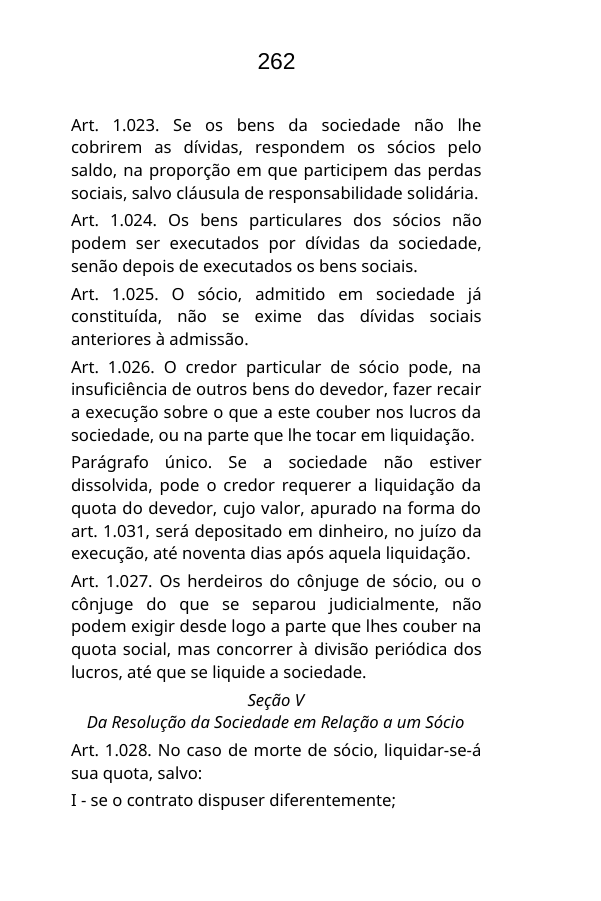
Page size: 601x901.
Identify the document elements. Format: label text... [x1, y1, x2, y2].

text Art. 1.024. Os bens particulares dos sócios não podem ser executados por dívidas da sociedade, senão depois de executados os bens sociais. [71, 209, 482, 277]
text I - se o contrato dispuser diferentemente; [71, 789, 482, 812]
text Art. 1.027. Os herdeiros do cônjuge de sócio, ou o cônjuge do que se separou judicialmente, não podem exigir desde logo a parte que lhes couber na quota social, mas concorrer à divisão periódica dos lucros, até que se liquide a sociedade. [71, 569, 482, 683]
text Seção V Da Resolução da Sociedade em Relação a um Sócio [71, 688, 482, 733]
text Art. 1.025. O sócio, admitido em sociedade já constituída, não se exime das dívidas sociais anteriores à admissão. [71, 282, 482, 350]
text Art. 1.023. Se os bens da sociedade não lhe cobrirem as dívidas, respondem os sócios pelo saldo, na proporção em que participem das perdas sociais, salvo cláusula de responsabilidade solidária. [71, 113, 482, 204]
text Parágrafo único. Se a sociedade não estiver dissolvida, pode o credor requerer a liquidação da quota do devedor, cujo valor, apurado na forma do art. 1.031, será depositado em dinheiro, no juízo da execução, até noventa dias após aquela liquidação. [71, 451, 482, 564]
text Art. 1.026. O credor particular de sócio pode, na insuficiência de outros bens do devedor, fazer recair a execução sobre o que a este couber nos lucros da sociedade, ou na parte que lhe tocar em liquidação. [71, 355, 482, 446]
text Art. 1.028. No caso de morte de sócio, liquidar-se-á sua quota, salvo: [71, 738, 482, 784]
